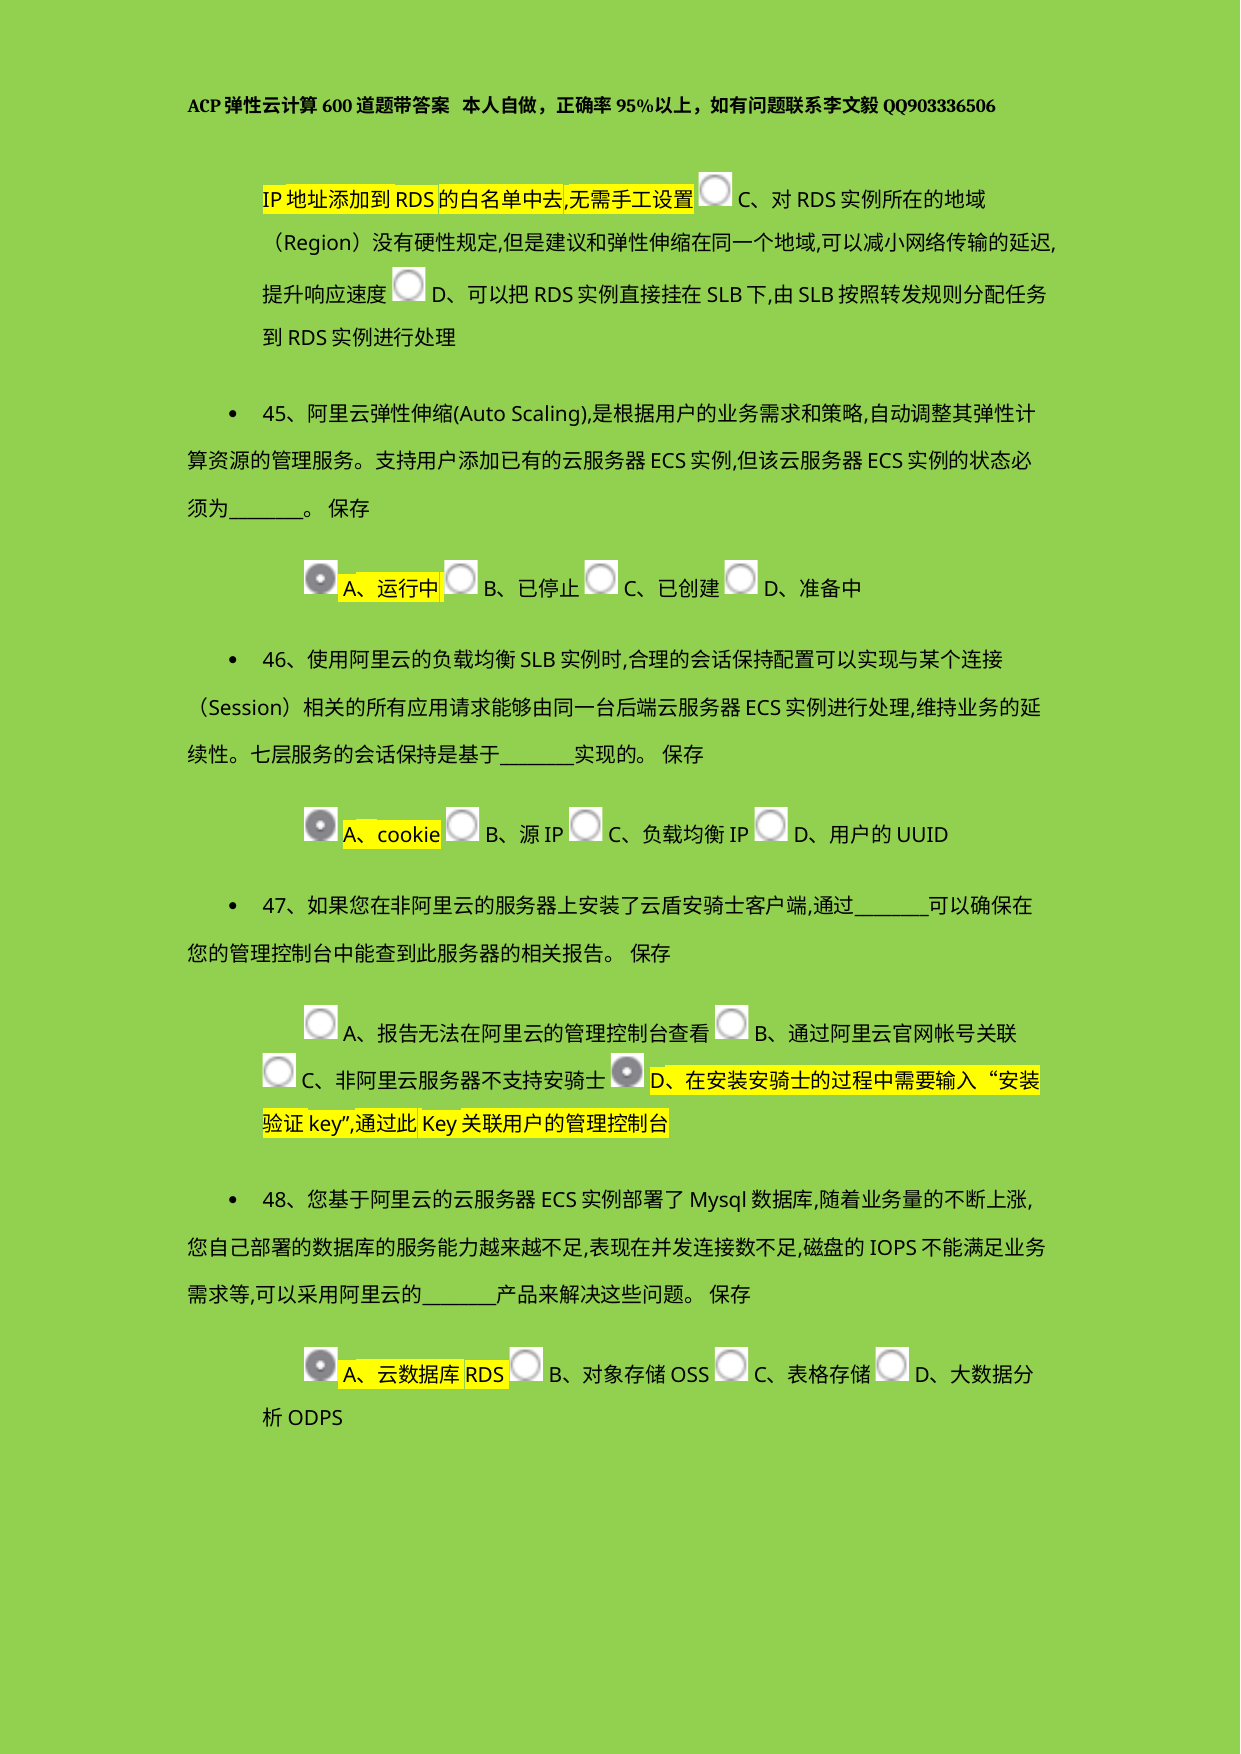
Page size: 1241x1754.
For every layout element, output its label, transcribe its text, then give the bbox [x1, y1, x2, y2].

picture [304, 807, 338, 841]
list 45、阿里云弹性伸缩(Auto Scaling),是根据用户的业务需求和策略,自动调整其弹性计算资源的管理服务。支持用户添加已有的云服务器ECS实例,但该云服务器ECS实例的状态必须为________。 保存 [187, 390, 1053, 529]
picture [444, 560, 478, 594]
picture [392, 267, 426, 301]
picture [569, 807, 603, 841]
list 47、如果您在非阿里云的服务器上安装了云盾安骑士客户端,通过________可以确保在您的管理控制台中能查到此服务器的相关报告。 保存 [187, 883, 1053, 974]
list 46、使用阿里云的负载均衡SLB实例时,合理的会话保持配置可以实现与某个连接（Session）相关的所有应用请求能够由同一台后端云服务器ECS实例进行处理,维持业务的延续性。七层服务的会话保持是基于________实现的。 保存 [187, 636, 1053, 775]
picture [446, 807, 480, 841]
picture [714, 1347, 749, 1381]
picture [875, 1347, 909, 1381]
picture [509, 1347, 543, 1381]
picture [715, 1005, 749, 1039]
picture [698, 172, 733, 206]
picture [724, 560, 758, 594]
text A、云数据库RDS B、对象存储OSS C、表格存储 D、大数据分析ODPS [262, 1347, 1053, 1438]
picture [262, 1053, 296, 1087]
picture [304, 1005, 338, 1039]
list 48、您基于阿里云的云服务器ECS实例部署了Mysql数据库,随着业务量的不断上涨,您自己部署的数据库的服务能力越来越不足,表现在并发连接数不足,磁盘的IOPS不能满足业务需求等,可以采用阿里云的________产品来解决这些问题。 保存 [187, 1176, 1053, 1315]
picture [304, 560, 338, 594]
picture [584, 560, 618, 594]
picture [304, 1347, 338, 1381]
text A、cookie B、源IP C、负载均衡IP D、用户的UUID [262, 807, 1053, 851]
text A、运行中 B、已停止 C、已创建 D、准备中 [262, 561, 1053, 605]
picture [754, 807, 788, 841]
text A、报告无法在阿里云的管理控制台查看 B、通过阿里云官网帐号关联 C、非阿里云服务器不支持安骑士 D、在安装安骑士的过程中需要输入“安装验证key”,通过此Key关联用户的管理控制台 [262, 1006, 1053, 1145]
picture [610, 1053, 644, 1087]
